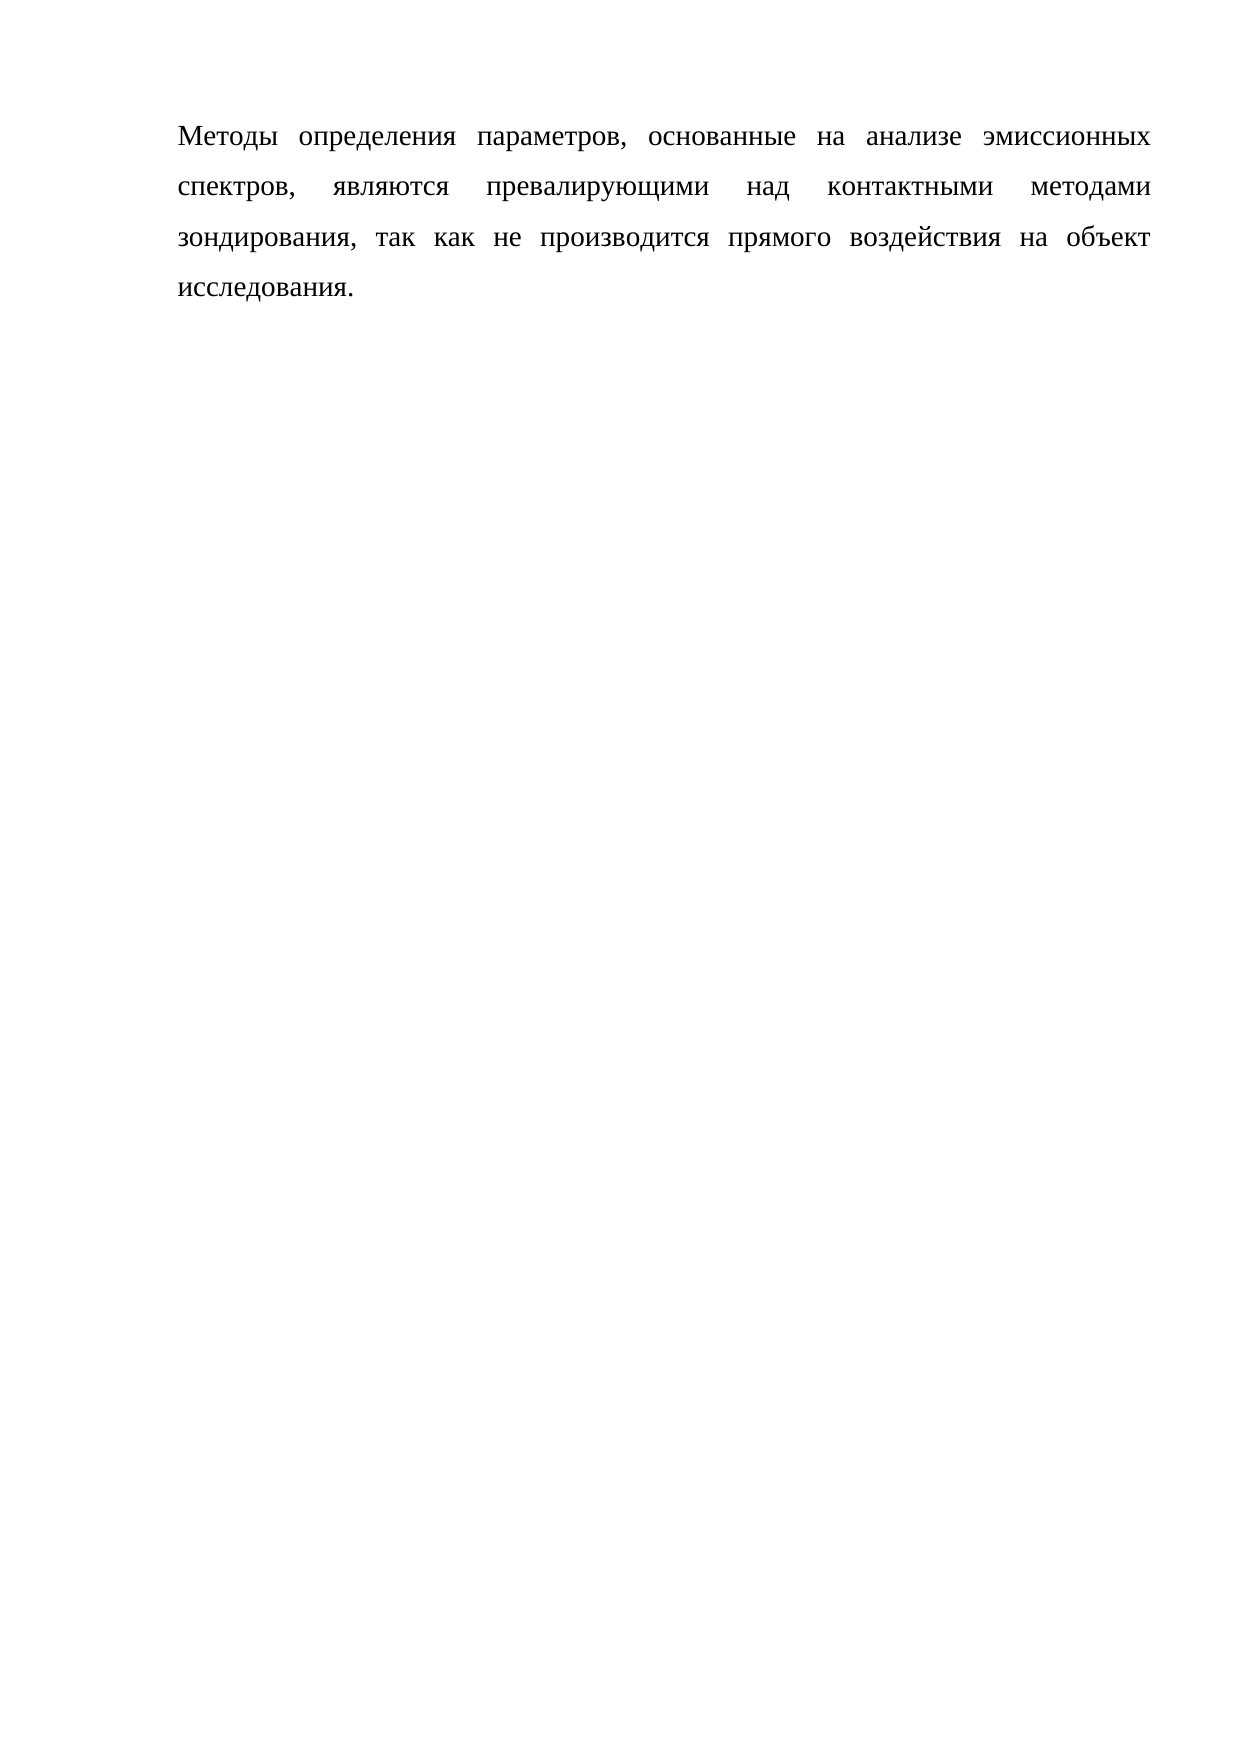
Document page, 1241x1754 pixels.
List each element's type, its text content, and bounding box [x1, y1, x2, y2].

text Методы определения параметров, основанные на анализе эмиссионных спектров, являются превалирующими над контактными методами зондирования, так как не производится прямого воздействия на объект исследования. [177, 118, 1152, 303]
